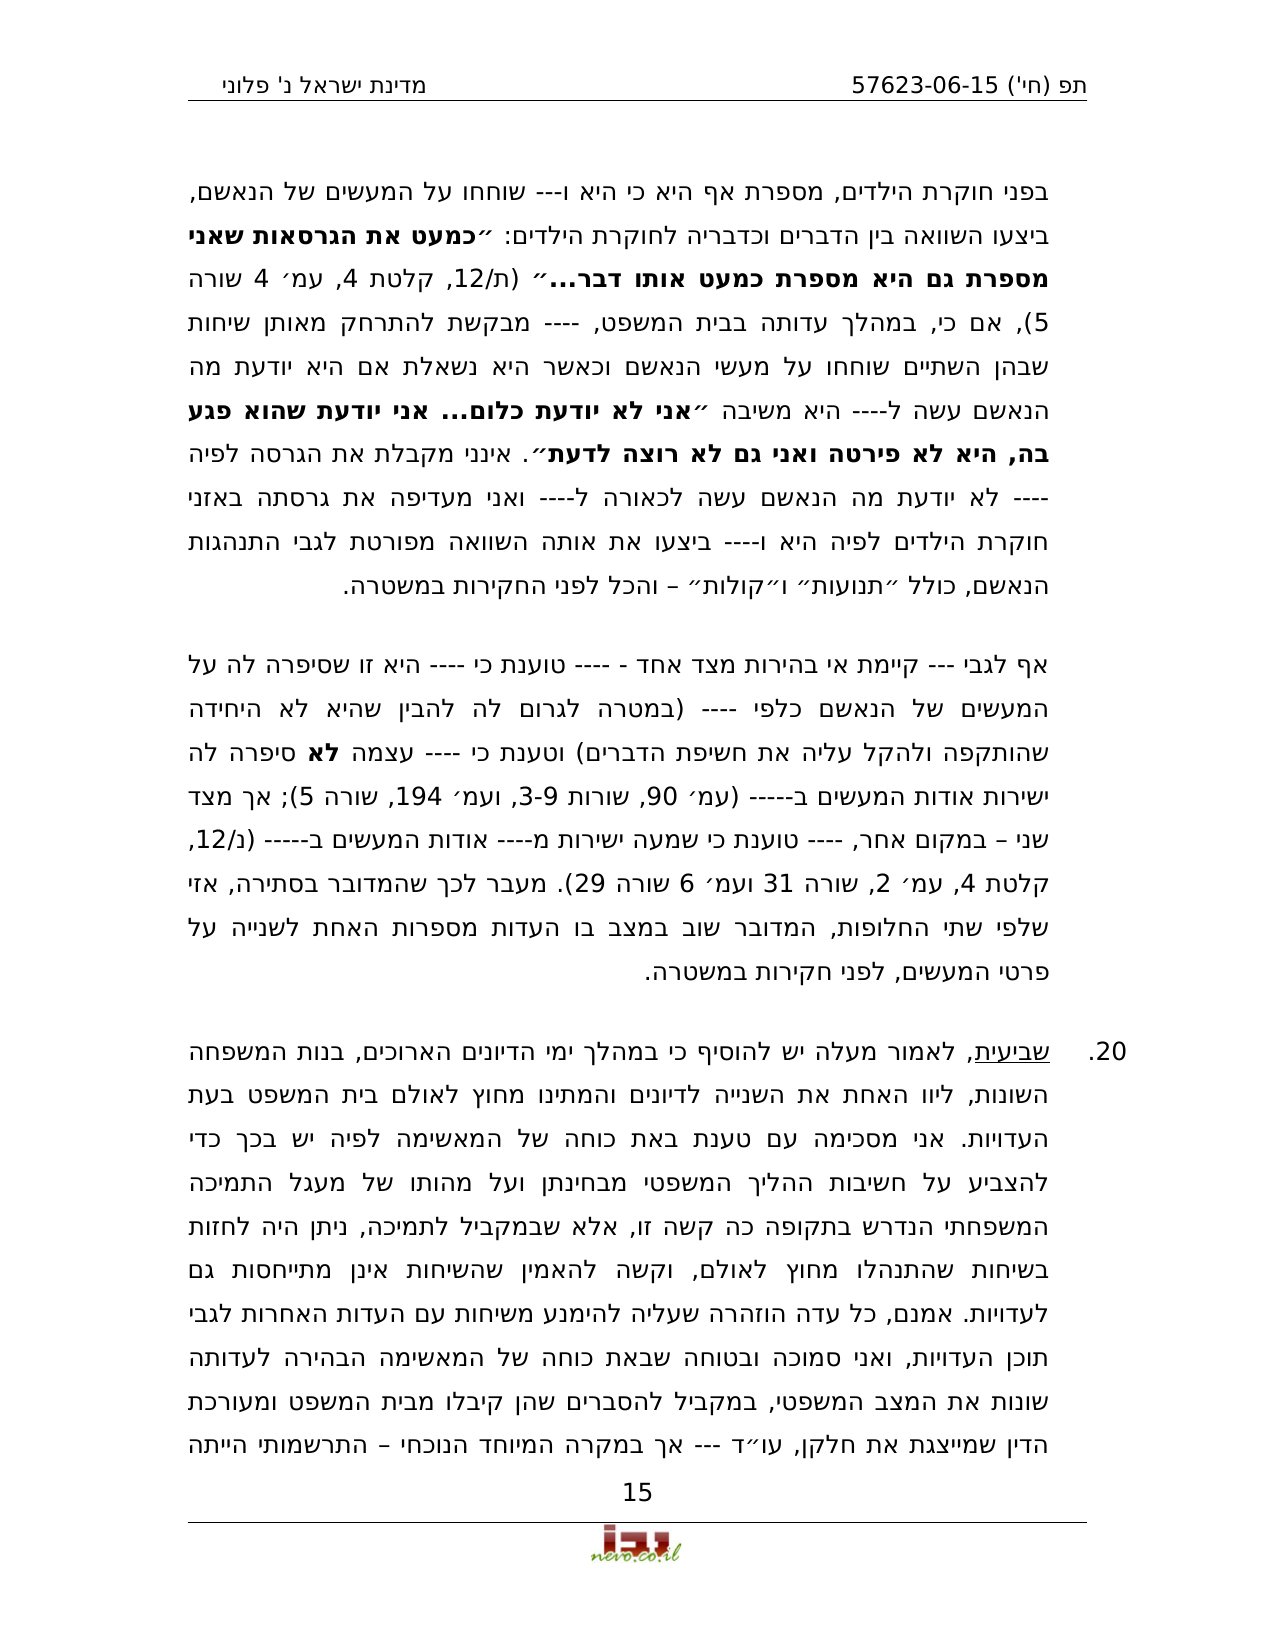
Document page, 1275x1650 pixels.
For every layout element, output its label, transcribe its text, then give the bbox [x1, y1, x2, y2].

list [187, 1037, 1087, 1460]
text אף לגבי --- קיימת אי בהירות מצד אחד - ---- טוענת כי ---- היא זו שסיפרה לה על המעשים של הנאשם כלפי ---- (במטרה לגרום לה להבין שהיא לא היחידה שהותקפה ולהקל עליה את חשיפת הדברים) וטענת כי ---- עצמה לא סיפרה לה ישירות אודות המעשים ב----- (עמ׳ 90, שורות 3-9, ועמ׳ 194, שורה 5); אך מצד שני – במקום אחר, ---- טוענת כי שמעה ישירות מ---- אודות המעשים ב----- (נ/12, קלטת 4, עמ׳ 2, שורה 31 ועמ׳ 6 שורה 29). מעבר לכך שהמדובר בסתירה, אזי שלפי שתי החלופות, המדובר שוב במצב בו העדות מספרות האחת לשנייה על פרטי המעשים, לפני חקירות במשטרה. [187, 651, 1050, 986]
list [187, 177, 1087, 600]
picture [591, 1524, 683, 1563]
